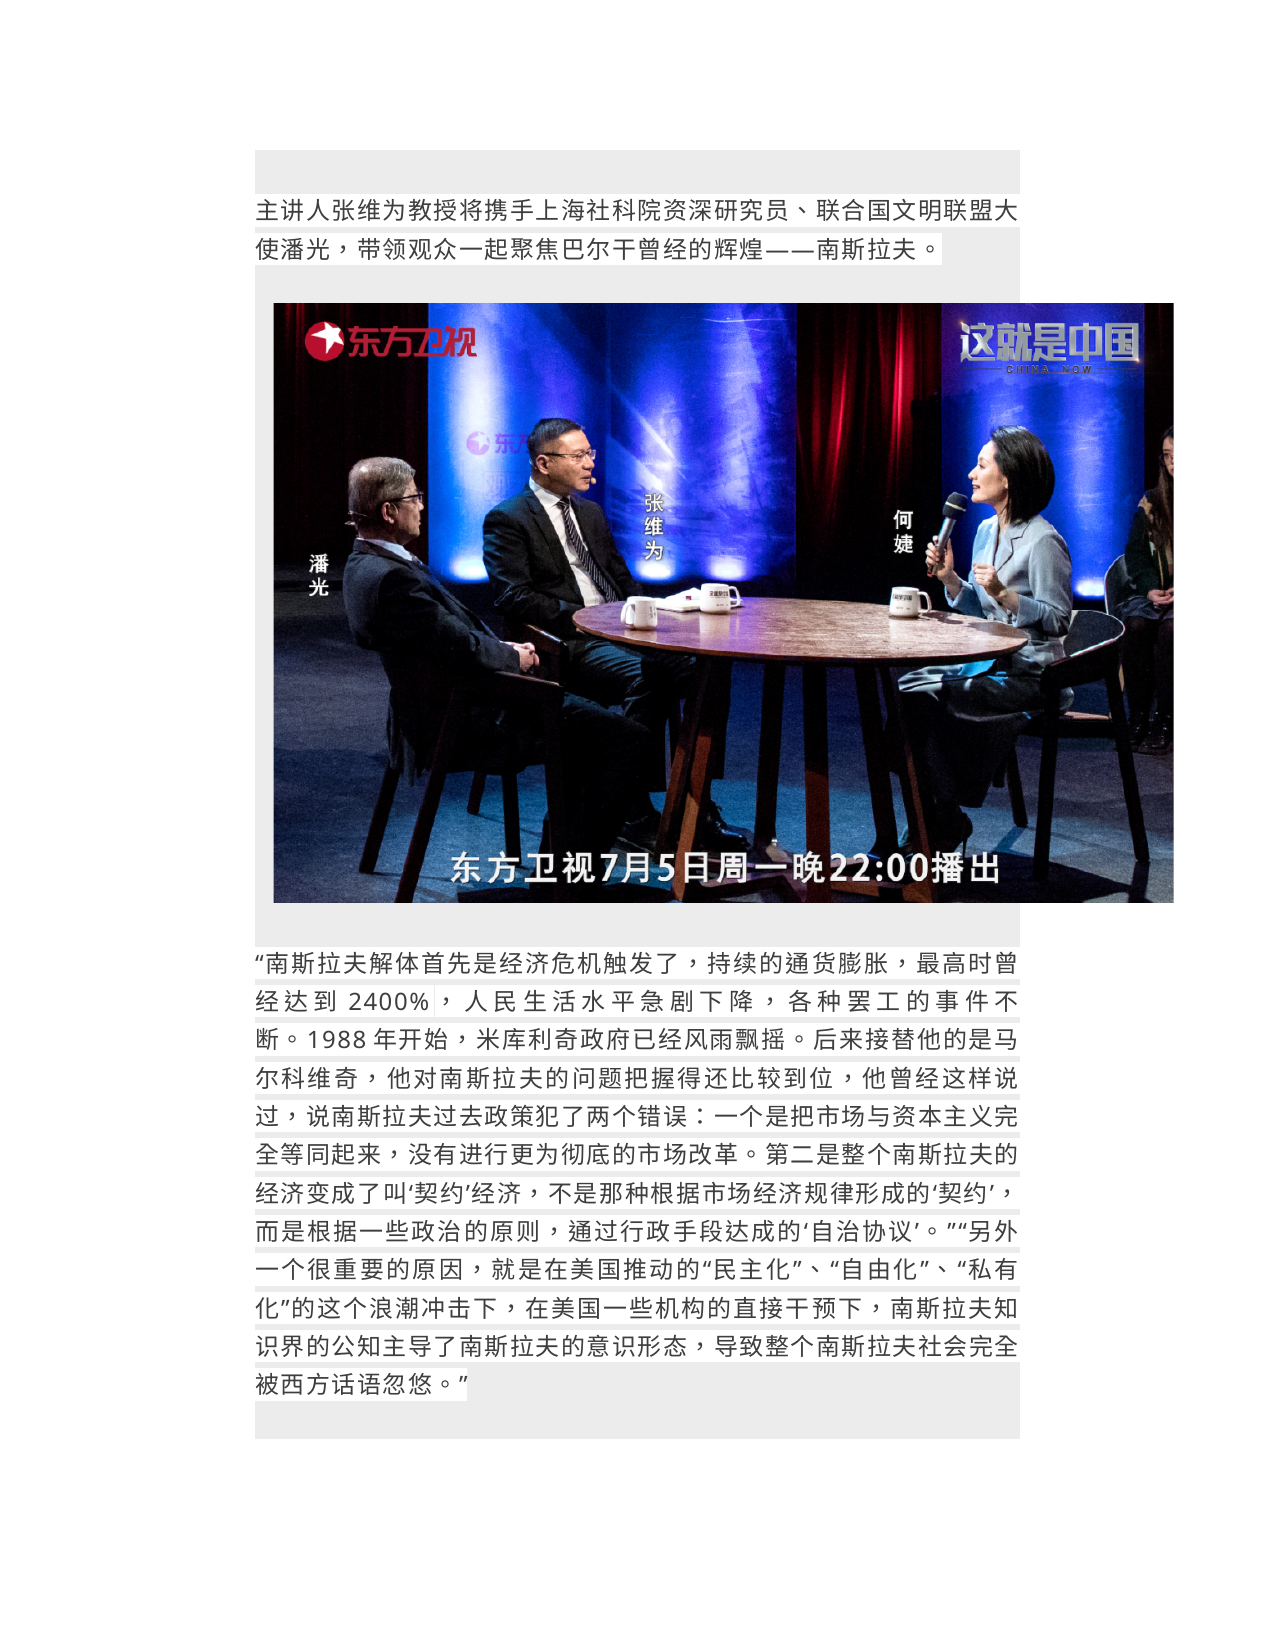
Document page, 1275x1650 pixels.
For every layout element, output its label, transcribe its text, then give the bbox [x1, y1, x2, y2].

picture [273, 303, 1174, 903]
text 主讲人张维为教授将携手上海社科院资深研究员、联合国文明联盟大使潘光，带领观众一起聚焦巴尔干曾经的辉煌——南斯拉夫。 [255, 227, 1020, 265]
